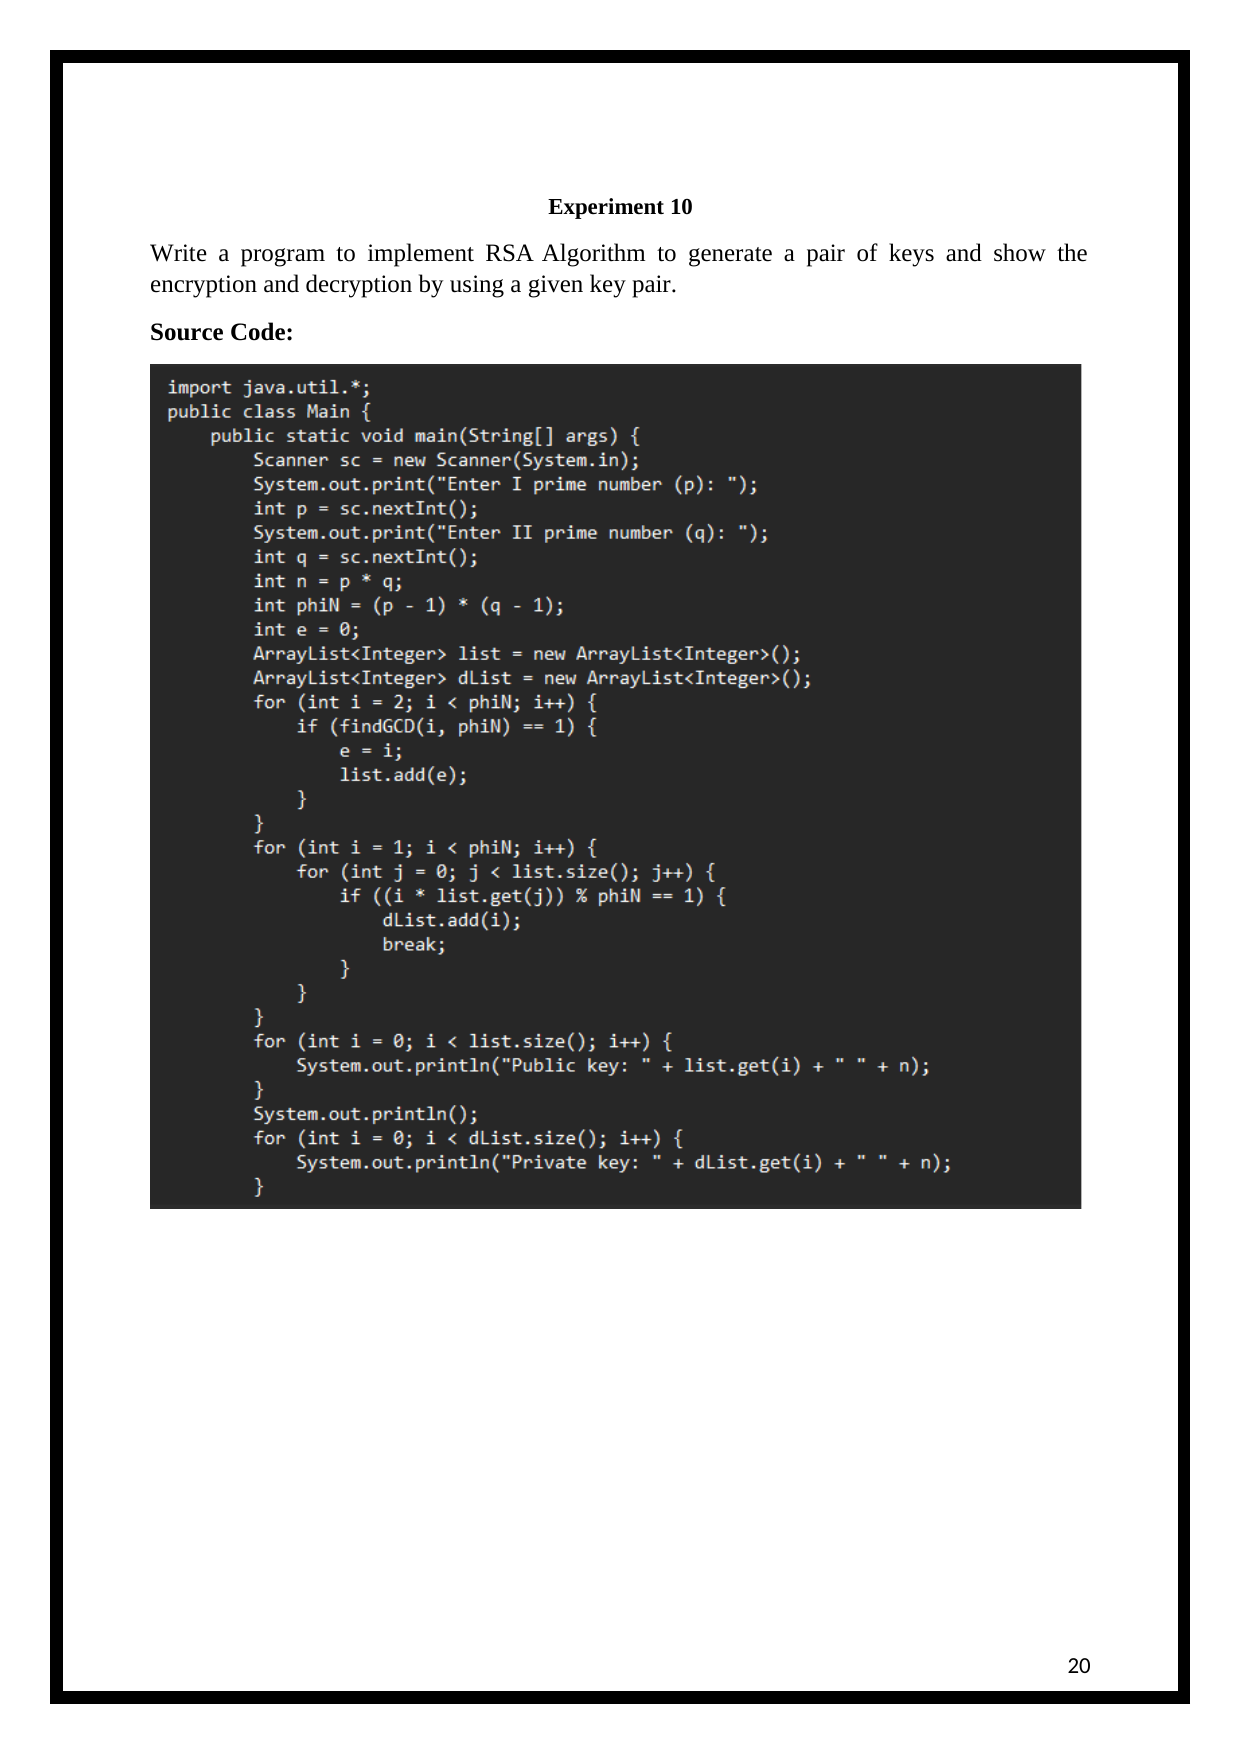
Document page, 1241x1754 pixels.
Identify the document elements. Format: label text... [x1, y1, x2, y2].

subtitle Source Code: [150, 317, 1103, 346]
picture [150, 364, 1082, 1209]
text Experiment 10 [538, 193, 703, 219]
text Write a program to implement RSA Algorithm to generate a pair of keys and show the encryption and decryption by using a given key pair. [150, 238, 1103, 298]
